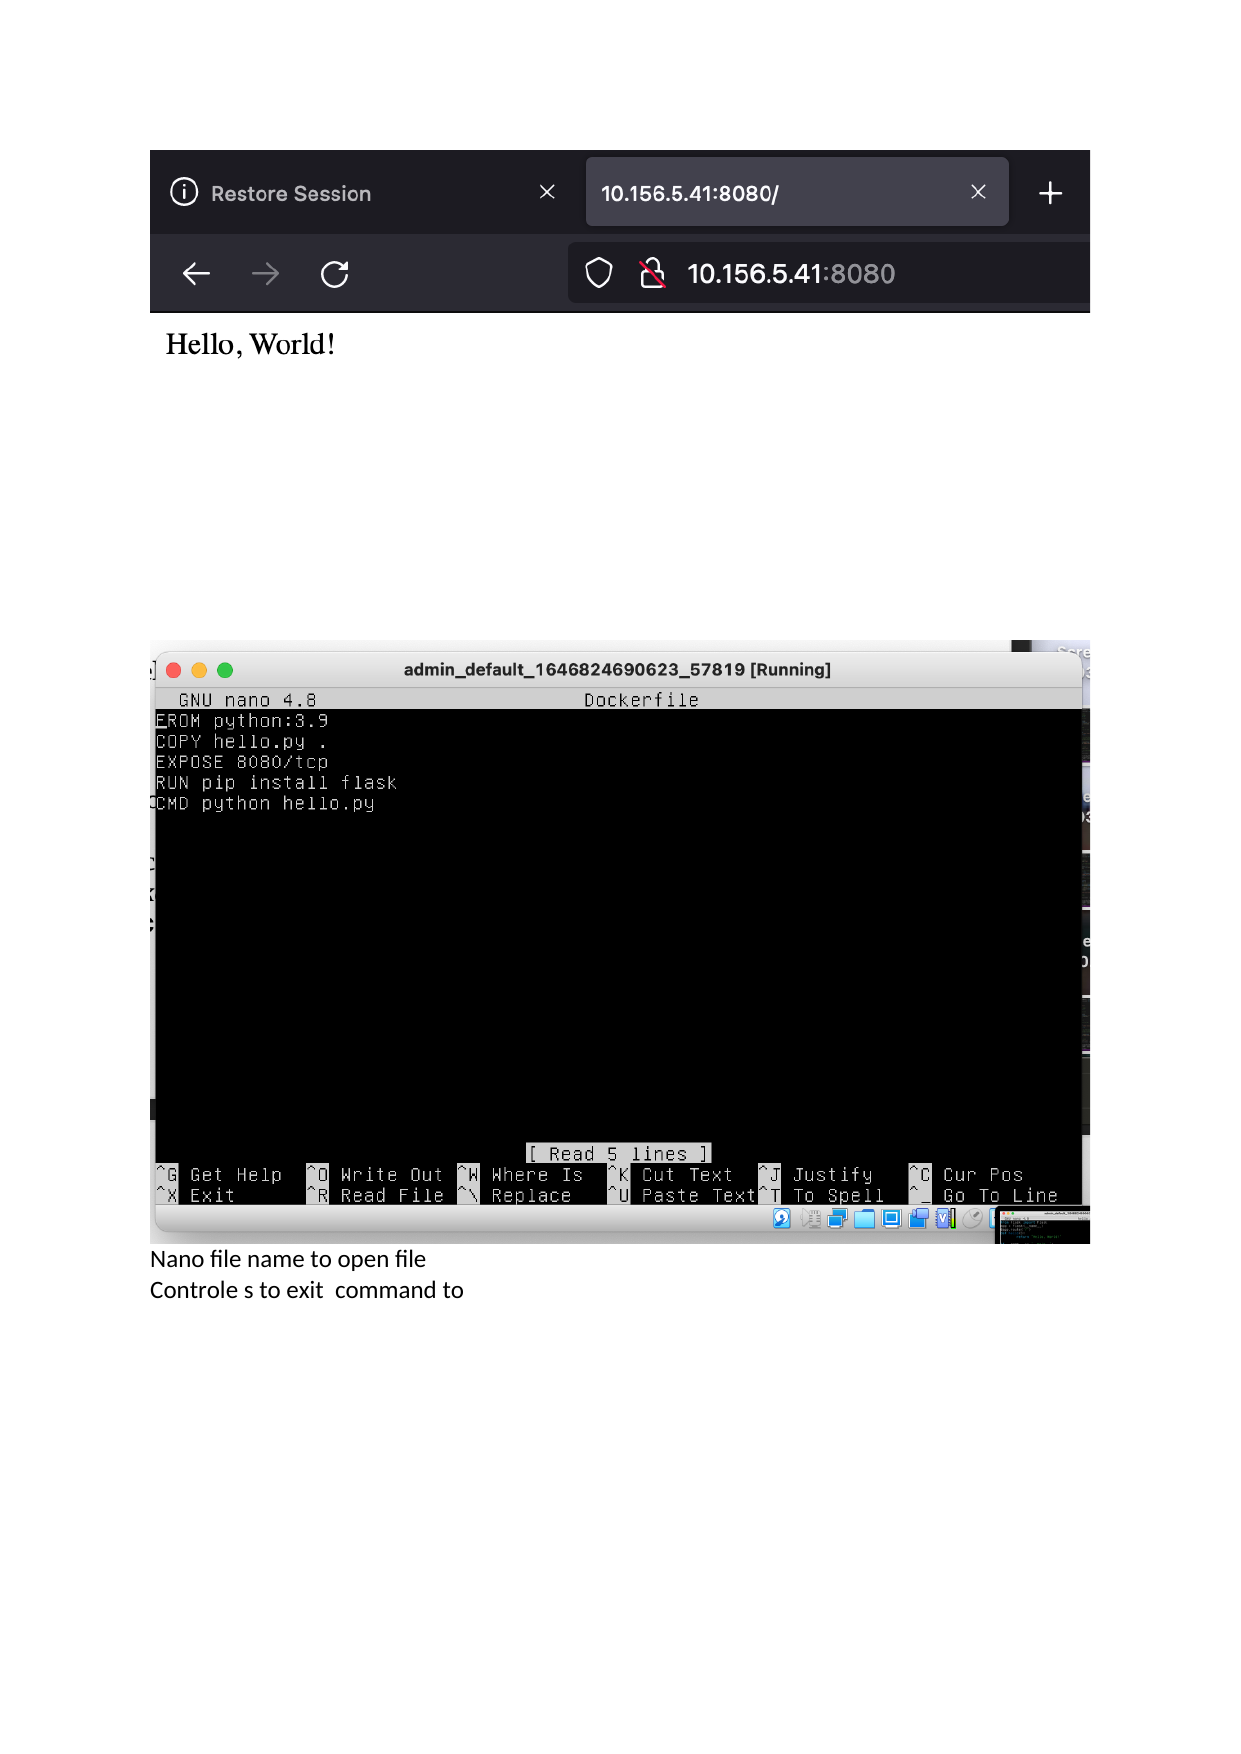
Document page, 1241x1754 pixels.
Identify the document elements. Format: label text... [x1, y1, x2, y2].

text Controle s to exit command to [150, 1274, 1090, 1304]
picture [150, 640, 1091, 1244]
text Nano file name to open file [150, 1244, 1090, 1274]
picture [150, 150, 1091, 579]
